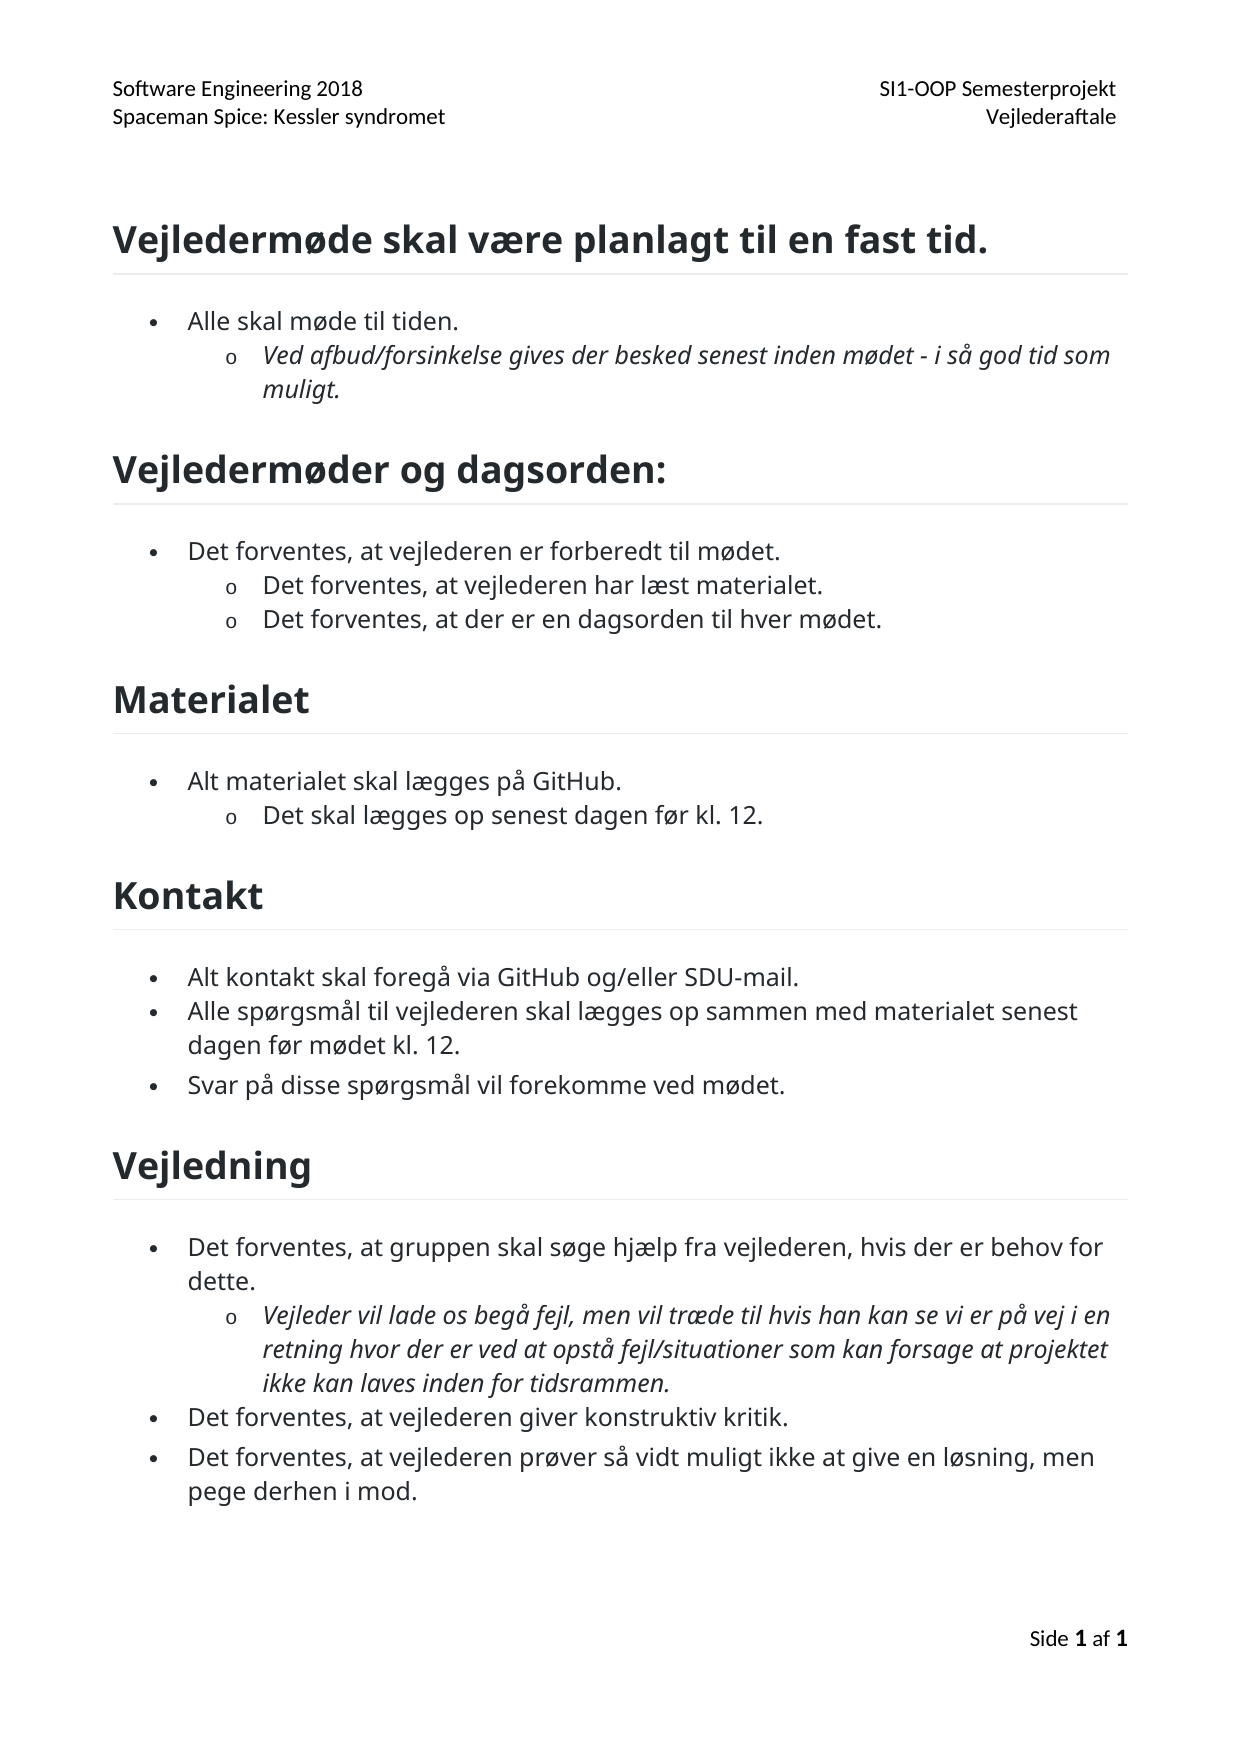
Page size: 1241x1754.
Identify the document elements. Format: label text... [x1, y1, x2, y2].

list Alle spørgsmål til vejlederen skal lægges op sammen med materialet senest dagen før mødet kl. 12. [150, 993, 1128, 1061]
list Ved afbud/forsinkelse gives der besked senest inden mødet - i så god tid som muligt. [225, 338, 1128, 406]
list Alt kontakt skal foregå via GitHub og/eller SDU-mail. [150, 959, 1128, 993]
text Vejledning [112, 1139, 1128, 1200]
list Det forventes, at vejlederen giver konstruktiv kritik. [150, 1400, 1128, 1434]
list Det skal lægges op senest dagen før kl. 12. [225, 798, 1128, 832]
list Alt materialet skal lægges på GitHub. [150, 763, 1128, 798]
list Vejleder vil lade os begå fejl, men vil træde til hvis han kan se vi er på vej i en retning hvor der er ved at opstå fejl/situationer som kan forsage at projektet ikke kan laves inden for tidsrammen. [225, 1297, 1128, 1400]
list Det forventes, at vejlederen prøver så vidt muligt ikke at give en løsning, men pege derhen i mod. [150, 1440, 1128, 1508]
text Vejledermøde skal være planlagt til en fast tid. [112, 214, 1128, 275]
text Vejledermøder og dagsorden: [112, 444, 1128, 504]
list Svar på disse spørgsmål vil forekomme ved mødet. [150, 1068, 1128, 1102]
list Alle skal møde til tiden. [150, 304, 1128, 338]
list Det forventes, at gruppen skal søge hjælp fra vejlederen, hvis der er behov for dette. [150, 1229, 1128, 1297]
list Det forventes, at vejlederen har læst materialet. [225, 568, 1128, 602]
list Det forventes, at der er en dagsorden til hver mødet. [225, 602, 1128, 636]
list Det forventes, at vejlederen er forberedt til mødet. [150, 534, 1128, 568]
text Materialet [112, 673, 1128, 734]
text Kontakt [112, 869, 1128, 930]
